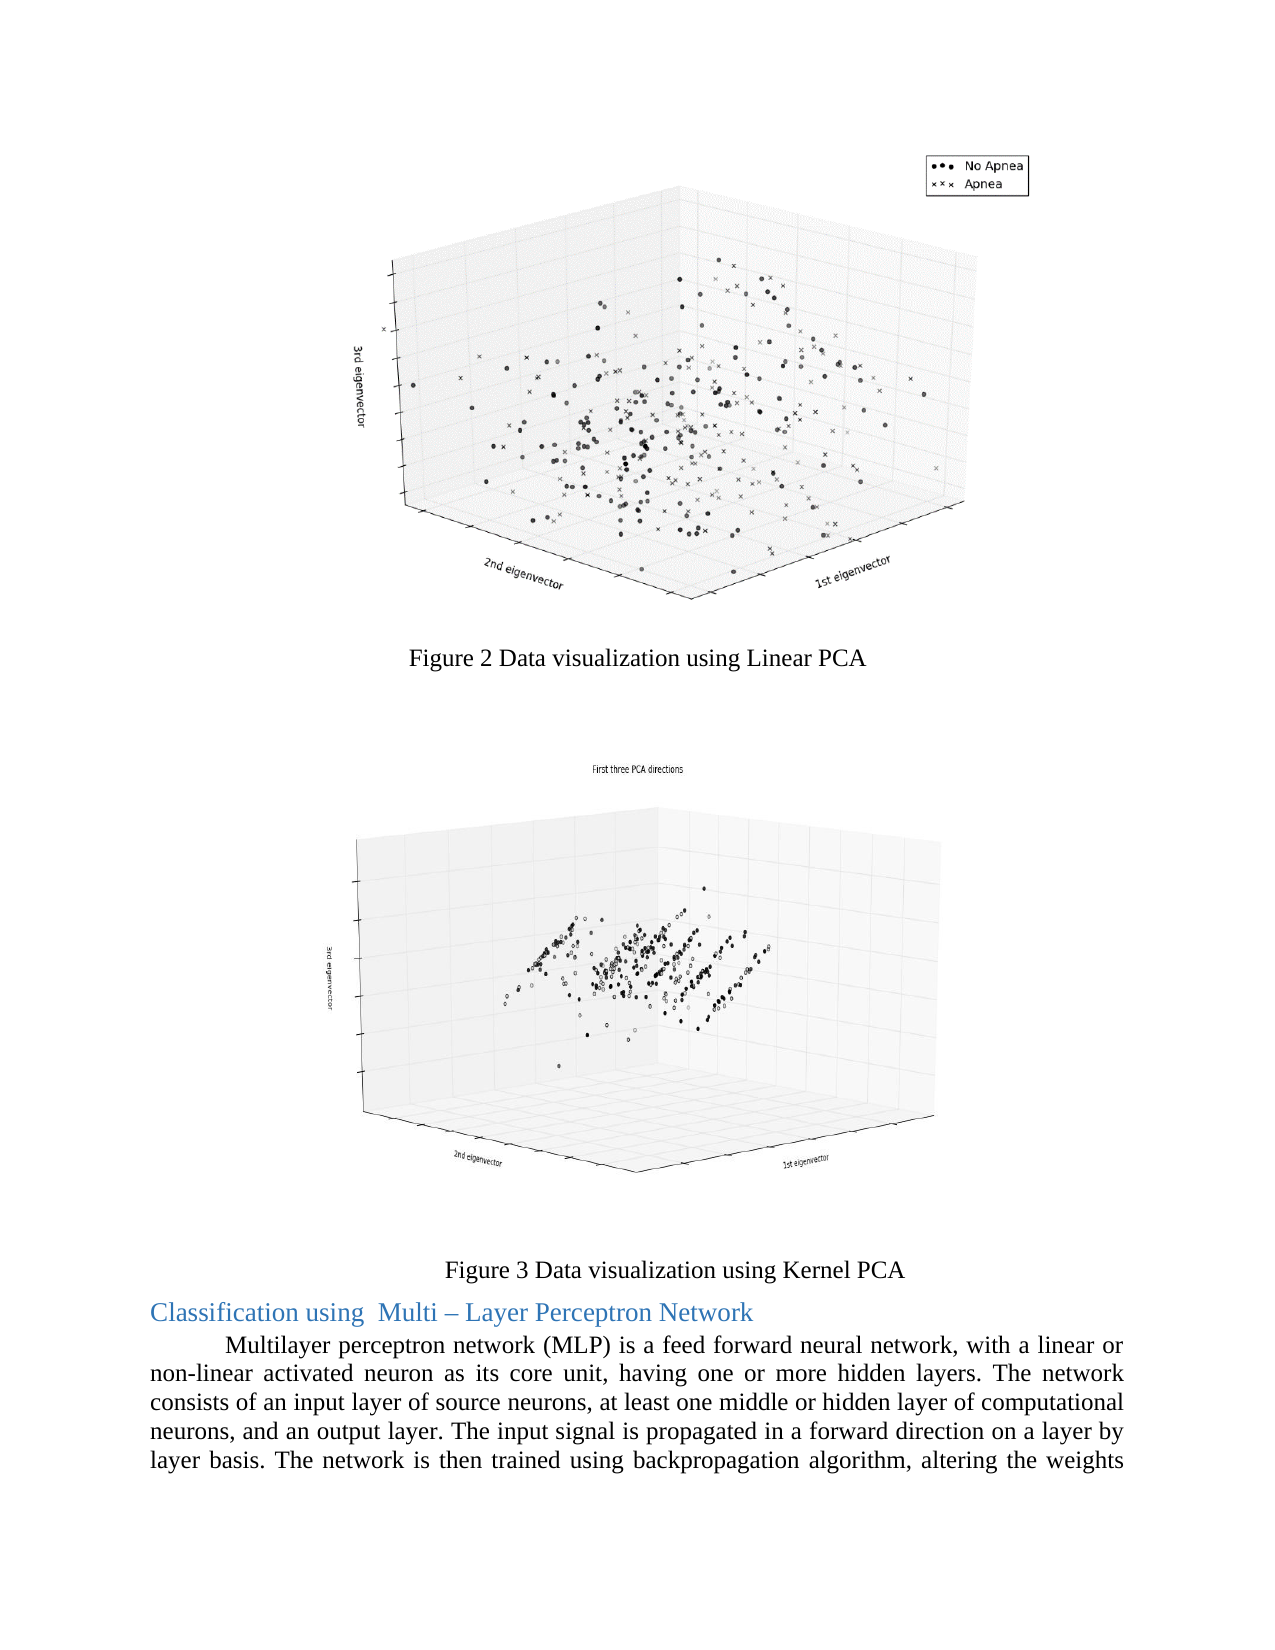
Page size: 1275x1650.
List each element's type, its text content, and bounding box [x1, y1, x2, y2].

subtitle Classification using Multi – Layer Perceptron Network [150, 1296, 1125, 1327]
text Figure 3 Data visualization using Kernel PCA [150, 1255, 1125, 1284]
picture [275, 737, 1000, 1234]
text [150, 1330, 1125, 1473]
text Figure 2 Data visualization using Linear PCA [150, 643, 1125, 672]
picture [316, 150, 1034, 631]
